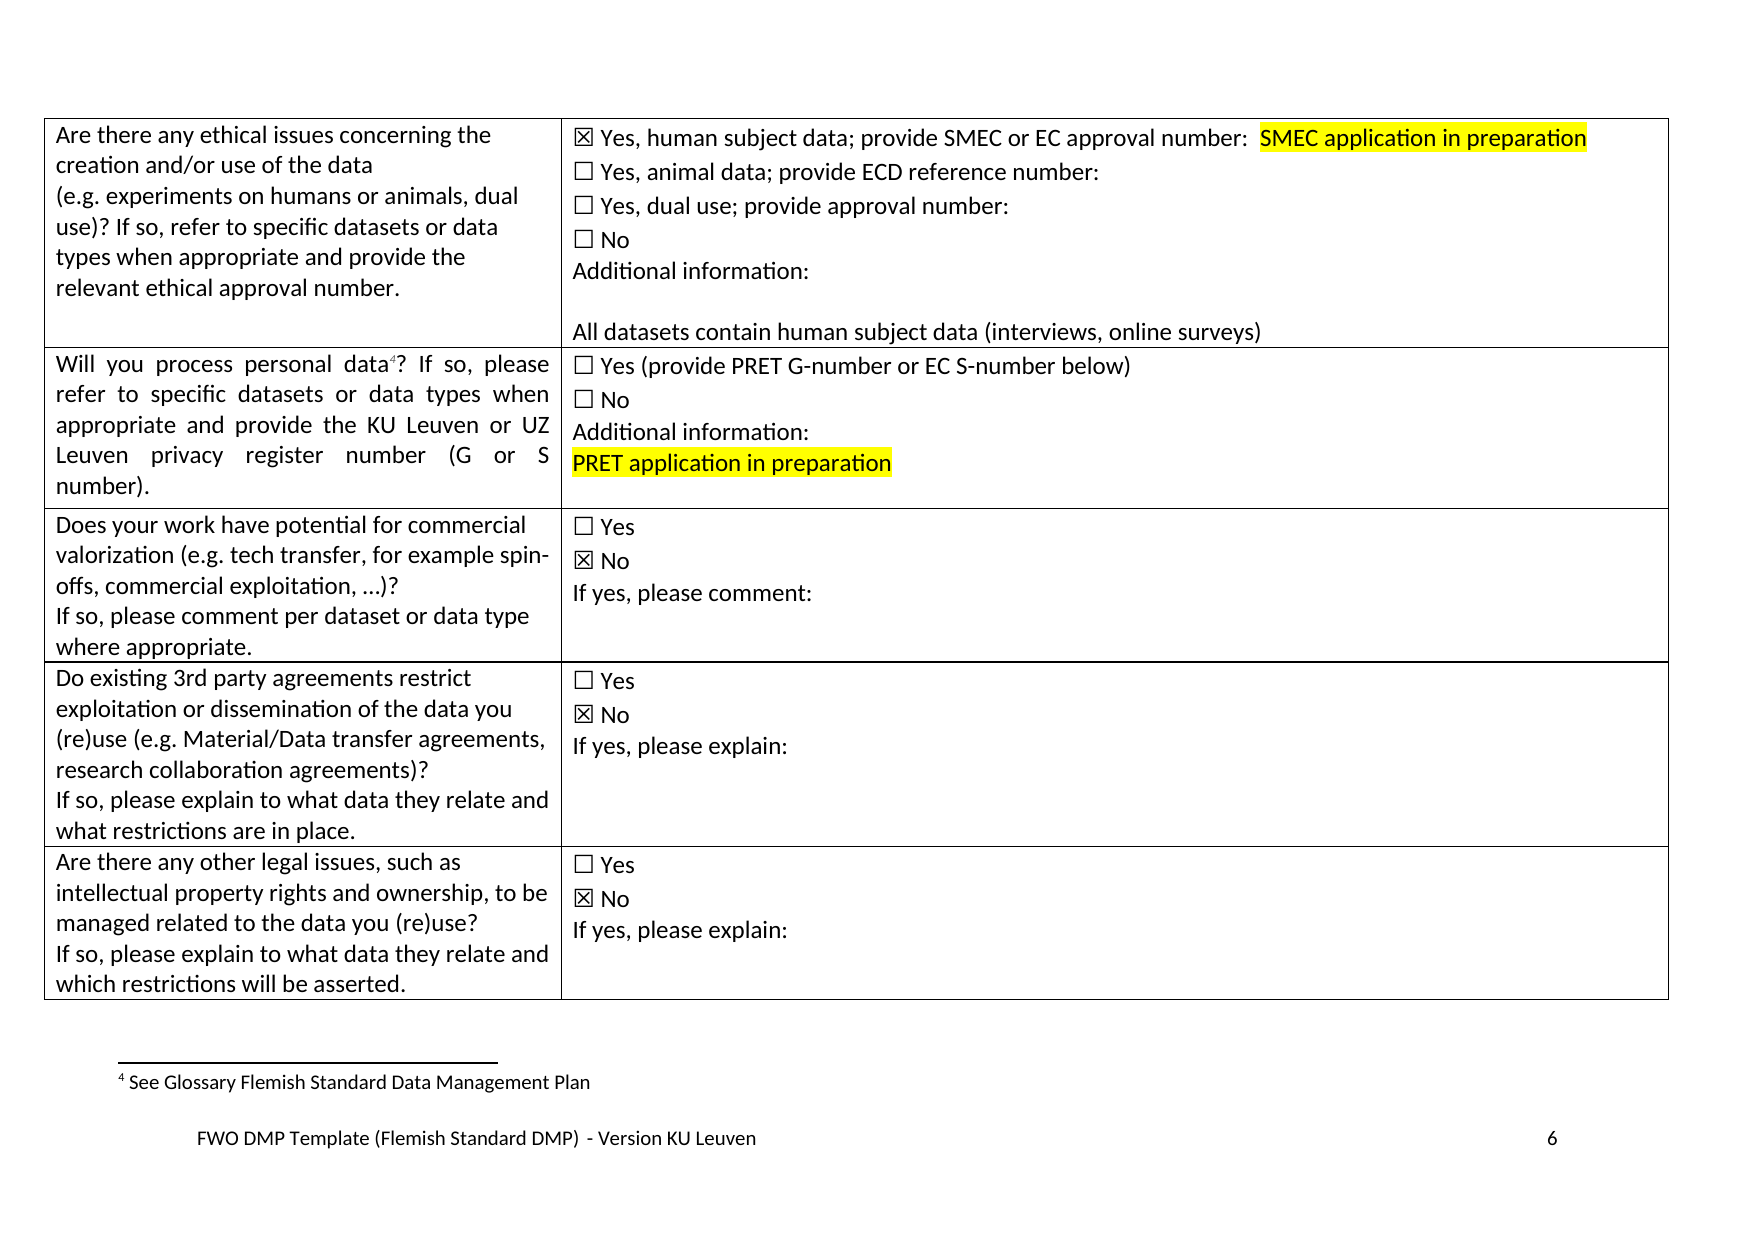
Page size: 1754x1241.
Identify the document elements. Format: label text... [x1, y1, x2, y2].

table_cell Yes No If yes, please comment: [562, 509, 1668, 661]
table_cell Does your work have potential for commercial valorization (e.g. tech transfer, for example spin-offs, commercial exploitation, …)? If so, please comment per dataset or data type where appropriate. [45, 509, 561, 661]
table_cell Are there any other legal issues, such as intellectual property rights and ownership, to be managed related to the data you (re)use? If so, please explain to what data they relate and which restrictions will be asserted. [45, 847, 561, 999]
table_cell Yes No If yes, please explain: [562, 663, 1668, 846]
table_cell Yes No If yes, please explain: [562, 847, 1668, 999]
table_cell Are there any ethical issues concerning the creation and/or use of the data (e.g. experiments on humans or animals, dual use)? If so, refer to specific datasets or data types when appropriate and provide the relevant ethical approval number. [45, 119, 561, 347]
table_cell Do existing 3rd party agreements restrict exploitation or dissemination of the data you (re)use (e.g. Material/Data transfer agreements, research collaboration agreements)? If so, please explain to what data they relate and what restrictions are in place. [45, 663, 561, 846]
table_cell Yes, human subject data; provide SMEC or EC approval number: SMEC application in preparation Yes, animal data; provide ECD reference number: Yes, dual use; provide approval number: No Additional information: All datasets contain human subject data (interviews, online surveys) [562, 119, 1668, 347]
table_cell Will you process personal data? If so, please refer to specific datasets or data types when appropriate and provide the KU Leuven or UZ Leuven privacy register number (G or S number). [45, 348, 561, 508]
table_cell Yes (provide PRET G-number or EC S-number below) No Additional information: PRET application in preparation [562, 348, 1668, 508]
